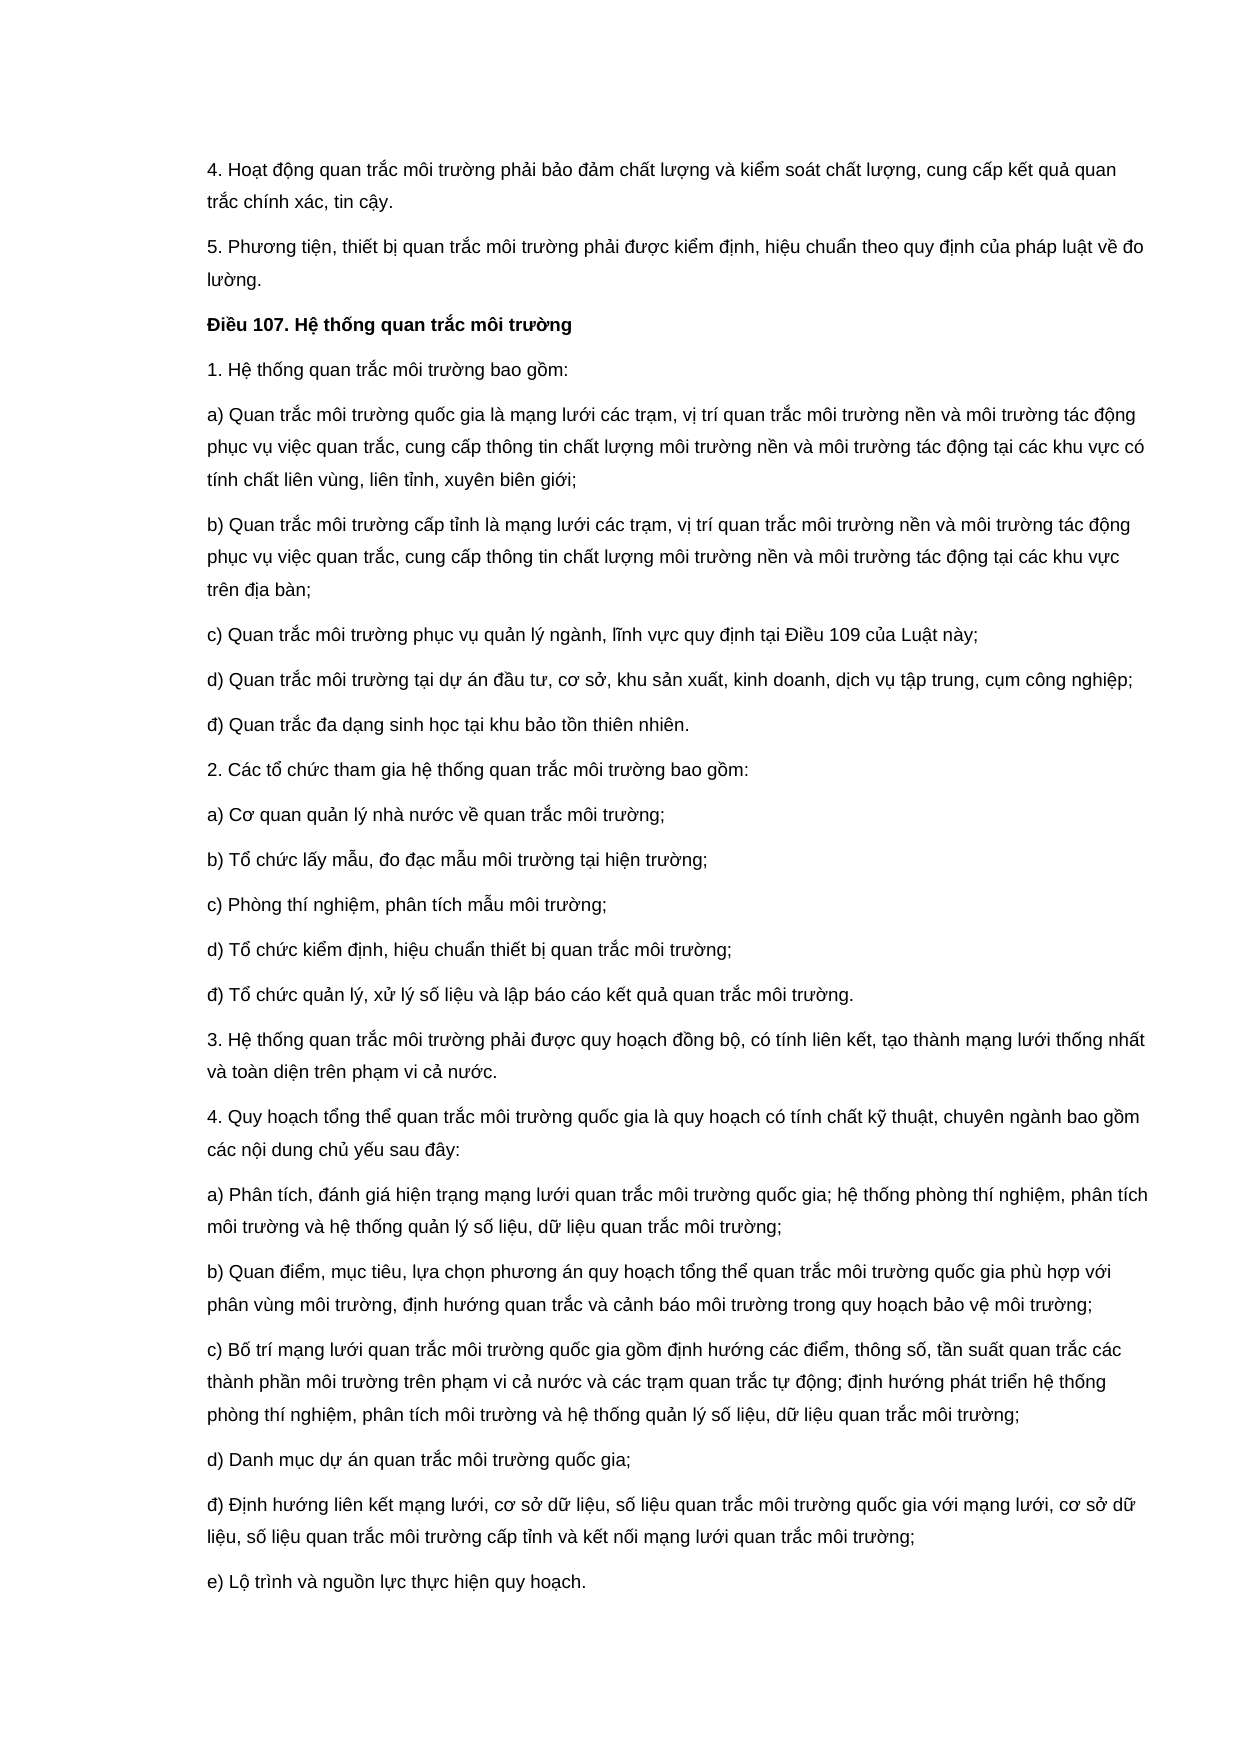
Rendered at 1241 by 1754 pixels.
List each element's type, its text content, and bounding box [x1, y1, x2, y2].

text c) Bố trí mạng lưới quan trắc môi trường quốc gia gồm định hướng các điểm, thông số, tần suất quan trắc các thành phần môi trường trên phạm vi cả nước và các trạm quan trắc tự động; định hướng phát triển hệ thống phòng thí nghiệm, phân tích môi trường và hệ thống quản lý số liệu, dữ liệu quan trắc môi trường; [207, 1328, 1152, 1425]
text đ) Quan trắc đa dạng sinh học tại khu bảo tồn thiên nhiên. [207, 703, 1152, 735]
text b) Quan điểm, mục tiêu, lựa chọn phương án quy hoạch tổng thể quan trắc môi trường quốc gia phù hợp với phân vùng môi trường, định hướng quan trắc và cảnh báo môi trường trong quy hoạch bảo vệ môi trường; [207, 1250, 1152, 1315]
text 1. Hệ thống quan trắc môi trường bao gồm: [207, 348, 1152, 380]
text a) Cơ quan quản lý nhà nước về quan trắc môi trường; [207, 793, 1152, 825]
text e) Lộ trình và nguồn lực thực hiện quy hoạch. [207, 1560, 1152, 1593]
text 4. Hoạt động quan trắc môi trường phải bảo đảm chất lượng và kiểm soát chất lượng, cung cấp kết quả quan trắc chính xác, tin cậy. [207, 148, 1152, 213]
text d) Quan trắc môi trường tại dự án đầu tư, cơ sở, khu sản xuất, kinh doanh, dịch vụ tập trung, cụm công nghiệp; [207, 658, 1152, 690]
text 3. Hệ thống quan trắc môi trường phải được quy hoạch đồng bộ, có tính liên kết, tạo thành mạng lưới thống nhất và toàn diện trên phạm vi cả nước. [207, 1018, 1152, 1083]
text đ) Định hướng liên kết mạng lưới, cơ sở dữ liệu, số liệu quan trắc môi trường quốc gia với mạng lưới, cơ sở dữ liệu, số liệu quan trắc môi trường cấp tỉnh và kết nối mạng lưới quan trắc môi trường; [207, 1483, 1152, 1548]
text b) Tổ chức lấy mẫu, đo đạc mẫu môi trường tại hiện trường; [207, 838, 1152, 870]
text c) Phòng thí nghiệm, phân tích mẫu môi trường; [207, 883, 1152, 915]
text 5. Phương tiện, thiết bị quan trắc môi trường phải được kiểm định, hiệu chuẩn theo quy định của pháp luật về đo lường. [207, 225, 1152, 290]
text b) Quan trắc môi trường cấp tỉnh là mạng lưới các trạm, vị trí quan trắc môi trường nền và môi trường tác động phục vụ việc quan trắc, cung cấp thông tin chất lượng môi trường nền và môi trường tác động tại các khu vực trên địa bàn; [207, 503, 1152, 600]
text đ) Tổ chức quản lý, xử lý số liệu và lập báo cáo kết quả quan trắc môi trường. [207, 973, 1152, 1005]
text Điều 107. Hệ thống quan trắc môi trường [207, 303, 1152, 335]
text 2. Các tổ chức tham gia hệ thống quan trắc môi trường bao gồm: [207, 748, 1152, 780]
text a) Quan trắc môi trường quốc gia là mạng lưới các trạm, vị trí quan trắc môi trường nền và môi trường tác động phục vụ việc quan trắc, cung cấp thông tin chất lượng môi trường nền và môi trường tác động tại các khu vực có tính chất liên vùng, liên tỉnh, xuyên biên giới; [207, 393, 1152, 490]
text d) Tổ chức kiểm định, hiệu chuẩn thiết bị quan trắc môi trường; [207, 928, 1152, 960]
text d) Danh mục dự án quan trắc môi trường quốc gia; [207, 1438, 1152, 1470]
text a) Phân tích, đánh giá hiện trạng mạng lưới quan trắc môi trường quốc gia; hệ thống phòng thí nghiệm, phân tích môi trường và hệ thống quản lý số liệu, dữ liệu quan trắc môi trường; [207, 1173, 1152, 1238]
text 4. Quy hoạch tổng thể quan trắc môi trường quốc gia là quy hoạch có tính chất kỹ thuật, chuyên ngành bao gồm các nội dung chủ yếu sau đây: [207, 1095, 1152, 1160]
text c) Quan trắc môi trường phục vụ quản lý ngành, lĩnh vực quy định tại Điều 109 của Luật này; [207, 613, 1152, 645]
